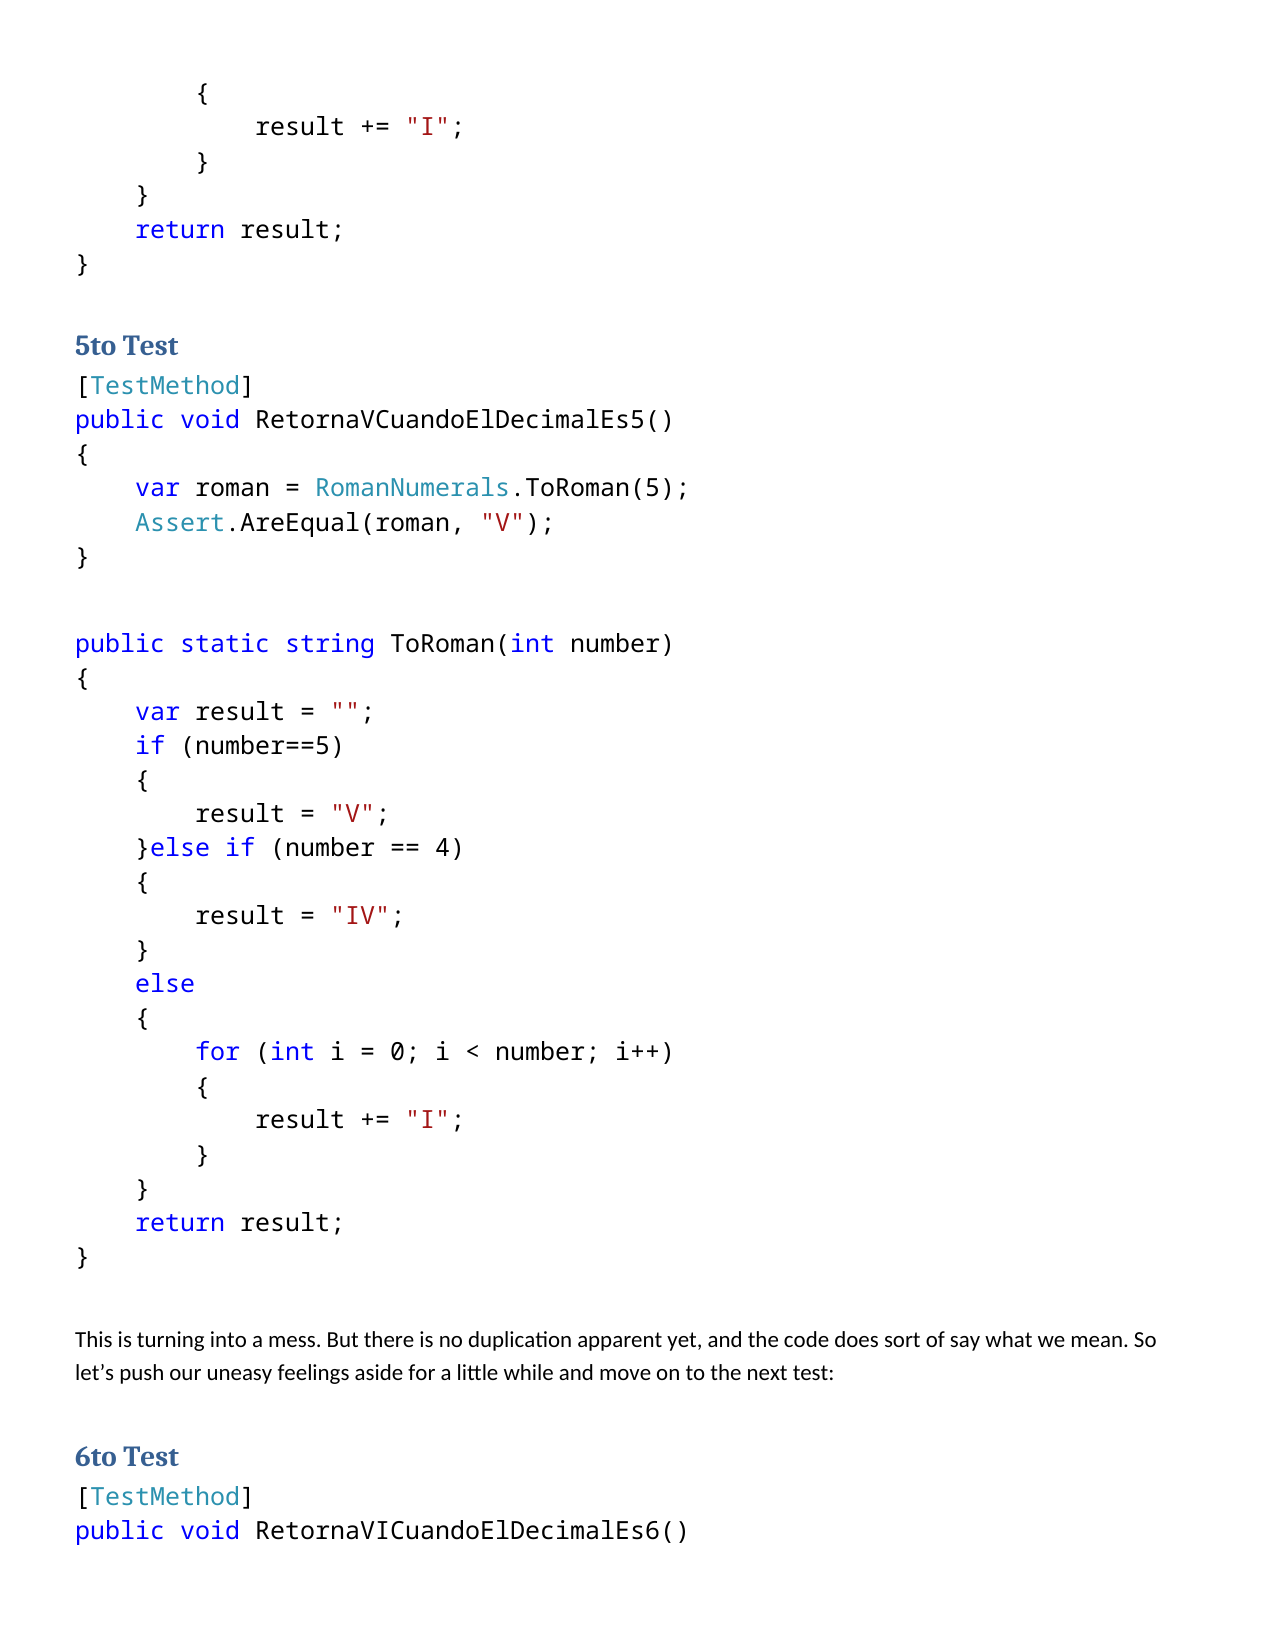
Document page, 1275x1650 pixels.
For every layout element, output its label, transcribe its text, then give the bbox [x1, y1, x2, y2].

text [TestMethod] public void RetornaVCuandoElDecimalEs5() { var roman = RomanNumerals.ToRoman(5); Assert.AreEqual(roman, "V"); } [75, 368, 1200, 572]
text This is turning into a mess. But there is no duplication apparent yet, and the code does sort of say what we mean. So let’s push our uneasy feelings aside for a little while and move on to the next test: [75, 1326, 1200, 1386]
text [75, 1478, 1200, 1547]
text public static string ToRoman(int number) { var result = ""; if (number==5) { result = "V"; }else if (number == 4) { result = "IV"; } else { for (int i = 0; i < number; i++) { result += "I"; } } return result; } [75, 625, 1200, 1272]
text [75, 75, 1200, 279]
subtitle 6to Test [75, 1440, 1200, 1473]
subtitle 5to Test [75, 329, 1200, 363]
